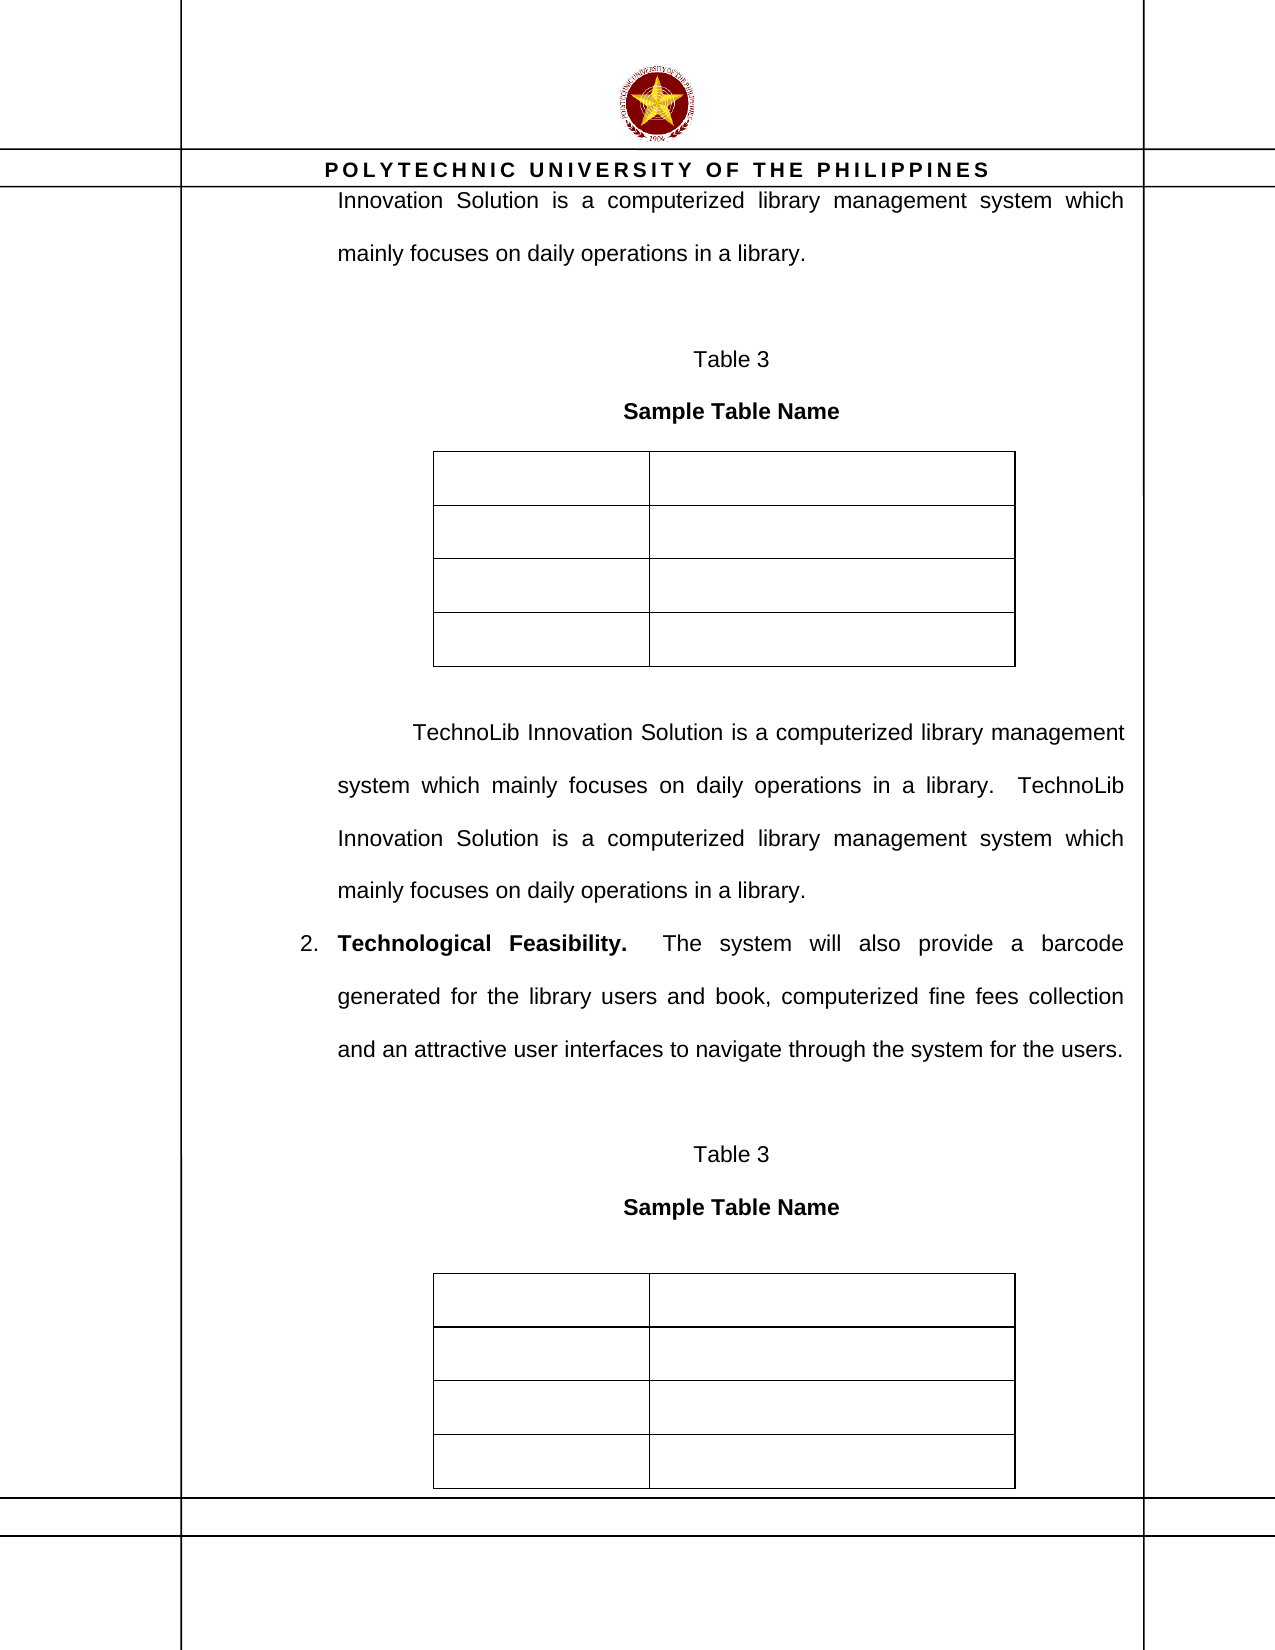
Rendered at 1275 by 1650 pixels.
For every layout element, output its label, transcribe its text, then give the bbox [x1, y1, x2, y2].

title Sample Table Name [337, 1194, 1125, 1220]
table_cell [434, 1435, 649, 1487]
table_cell [434, 1328, 649, 1380]
table_header [650, 452, 1014, 505]
picture [618, 65, 695, 142]
table_cell [434, 506, 649, 558]
table_cell [650, 1435, 1014, 1487]
table_header [434, 452, 649, 505]
list Technological Feasibility. The system will also provide a barcode generated for the library users and book, computerized fine fees collection and an attractive user interfaces to navigate through the system for the users. [300, 930, 1125, 1062]
table_cell [650, 1328, 1014, 1380]
table_cell [434, 613, 649, 666]
table_cell [650, 506, 1014, 558]
title Sample Table Name [337, 398, 1125, 425]
title TechnoLib Innovation Solution is a computerized library management system which mainly focuses on daily operations in a library. TechnoLib Innovation Solution is a computerized library management system which mainly focuses on daily operations in a library. [337, 719, 1125, 904]
table_cell [650, 1381, 1014, 1434]
table_cell [434, 1381, 649, 1434]
table_header [434, 1274, 649, 1326]
table_cell [434, 559, 649, 612]
table_header [650, 1274, 1014, 1326]
title Table 3 [337, 346, 1125, 372]
table_cell [650, 613, 1014, 666]
title Table 3 [337, 1141, 1125, 1167]
table_cell [650, 559, 1014, 612]
